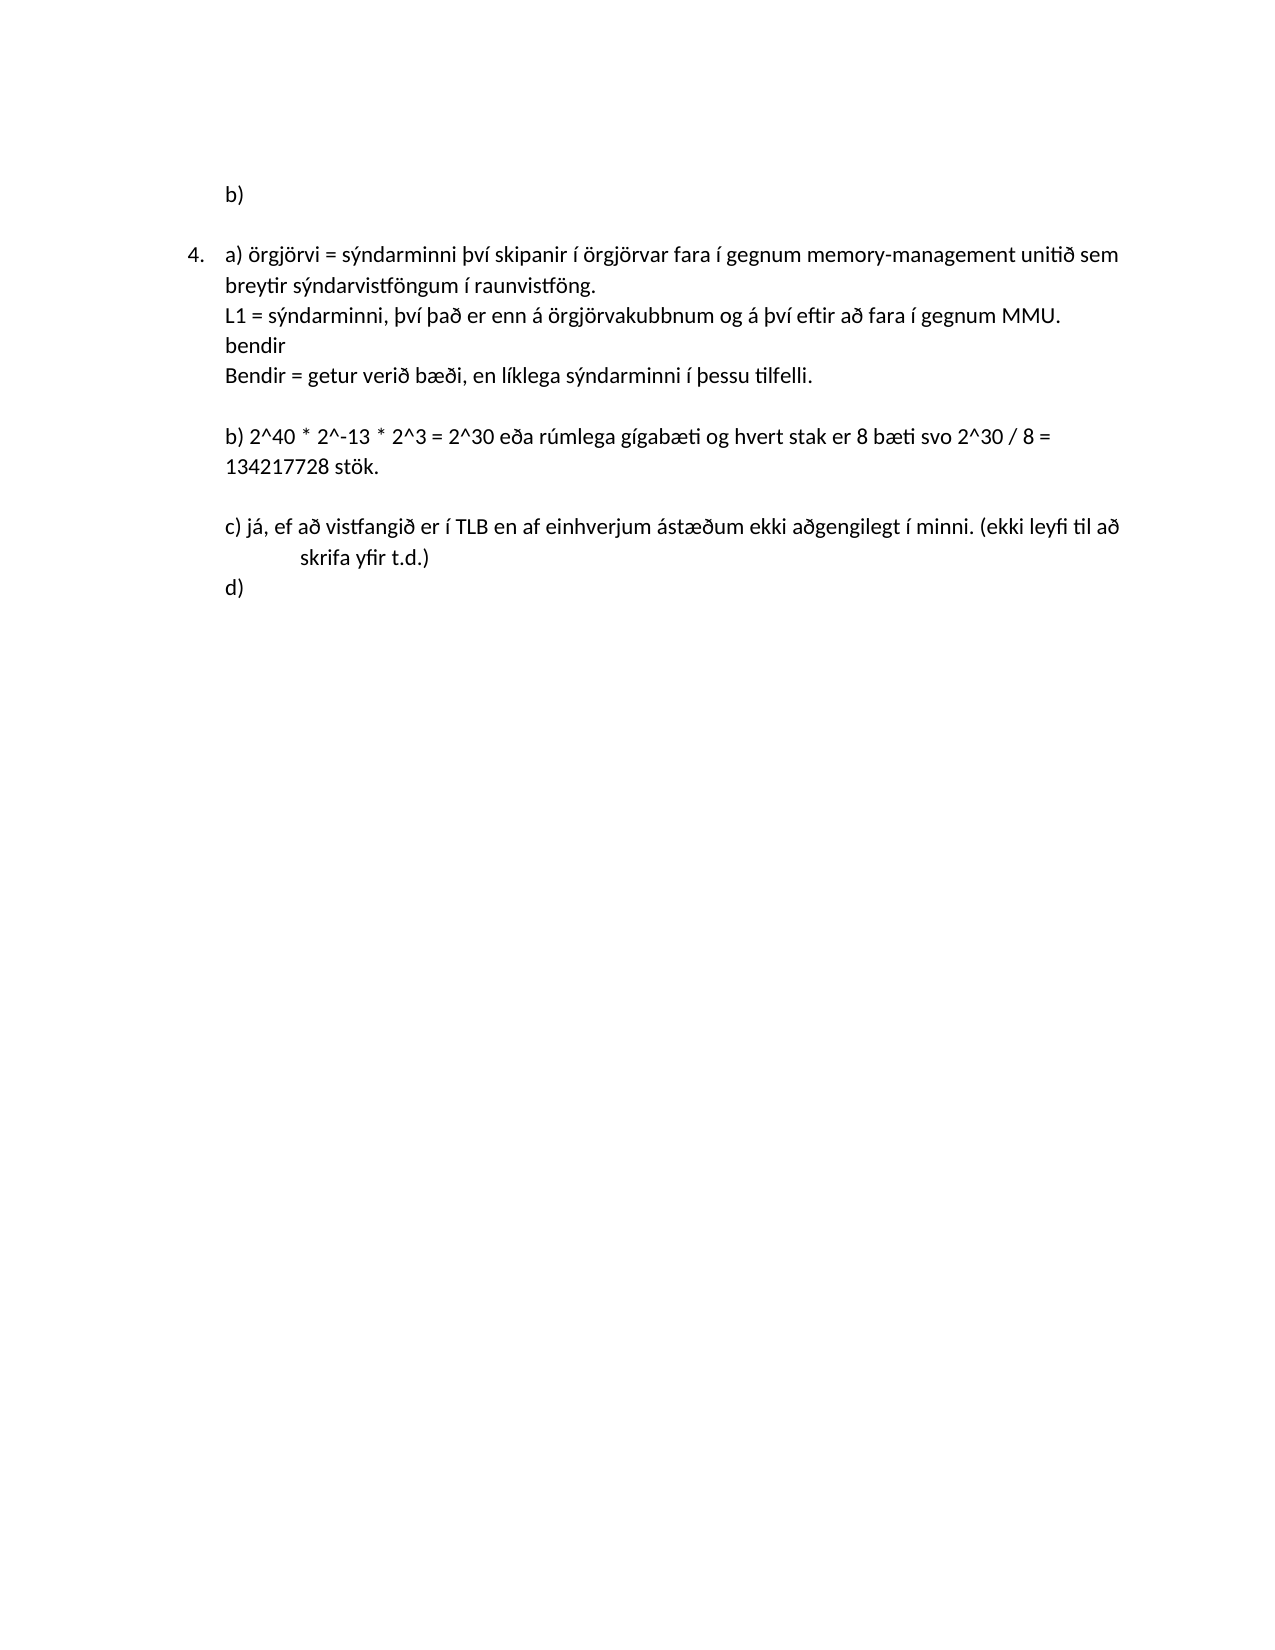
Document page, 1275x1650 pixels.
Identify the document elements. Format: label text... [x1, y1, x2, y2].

list b) [225, 180, 1125, 208]
list L1 = sýndarminni, því það er enn á örgjörvakubbnum og á því eftir að fara í gegnum MMU. [225, 301, 1125, 329]
list a) örgjörvi = sýndarminni því skipanir í örgjörvar fara í gegnum memory-management unitið sem breytir sýndarvistföngum í raunvistföng. [187, 241, 1125, 299]
list bendir [225, 331, 1125, 359]
list d) [225, 573, 1125, 601]
list b) 2^40 * 2^-13 * 2^3 = 2^30 eða rúmlega gígabæti og hvert stak er 8 bæti svo 2^30 / 8 = [225, 422, 1125, 450]
list c) já, ef að vistfangið er í TLB en af einhverjum ástæðum ekki aðgengilegt í minni. (ekki leyfi til að skrifa yfir t.d.) [225, 512, 1125, 571]
list 134217728 stök. [225, 452, 1125, 480]
list Bendir = getur verið bæði, en líklega sýndarminni í þessu tilfelli. [225, 361, 1125, 389]
